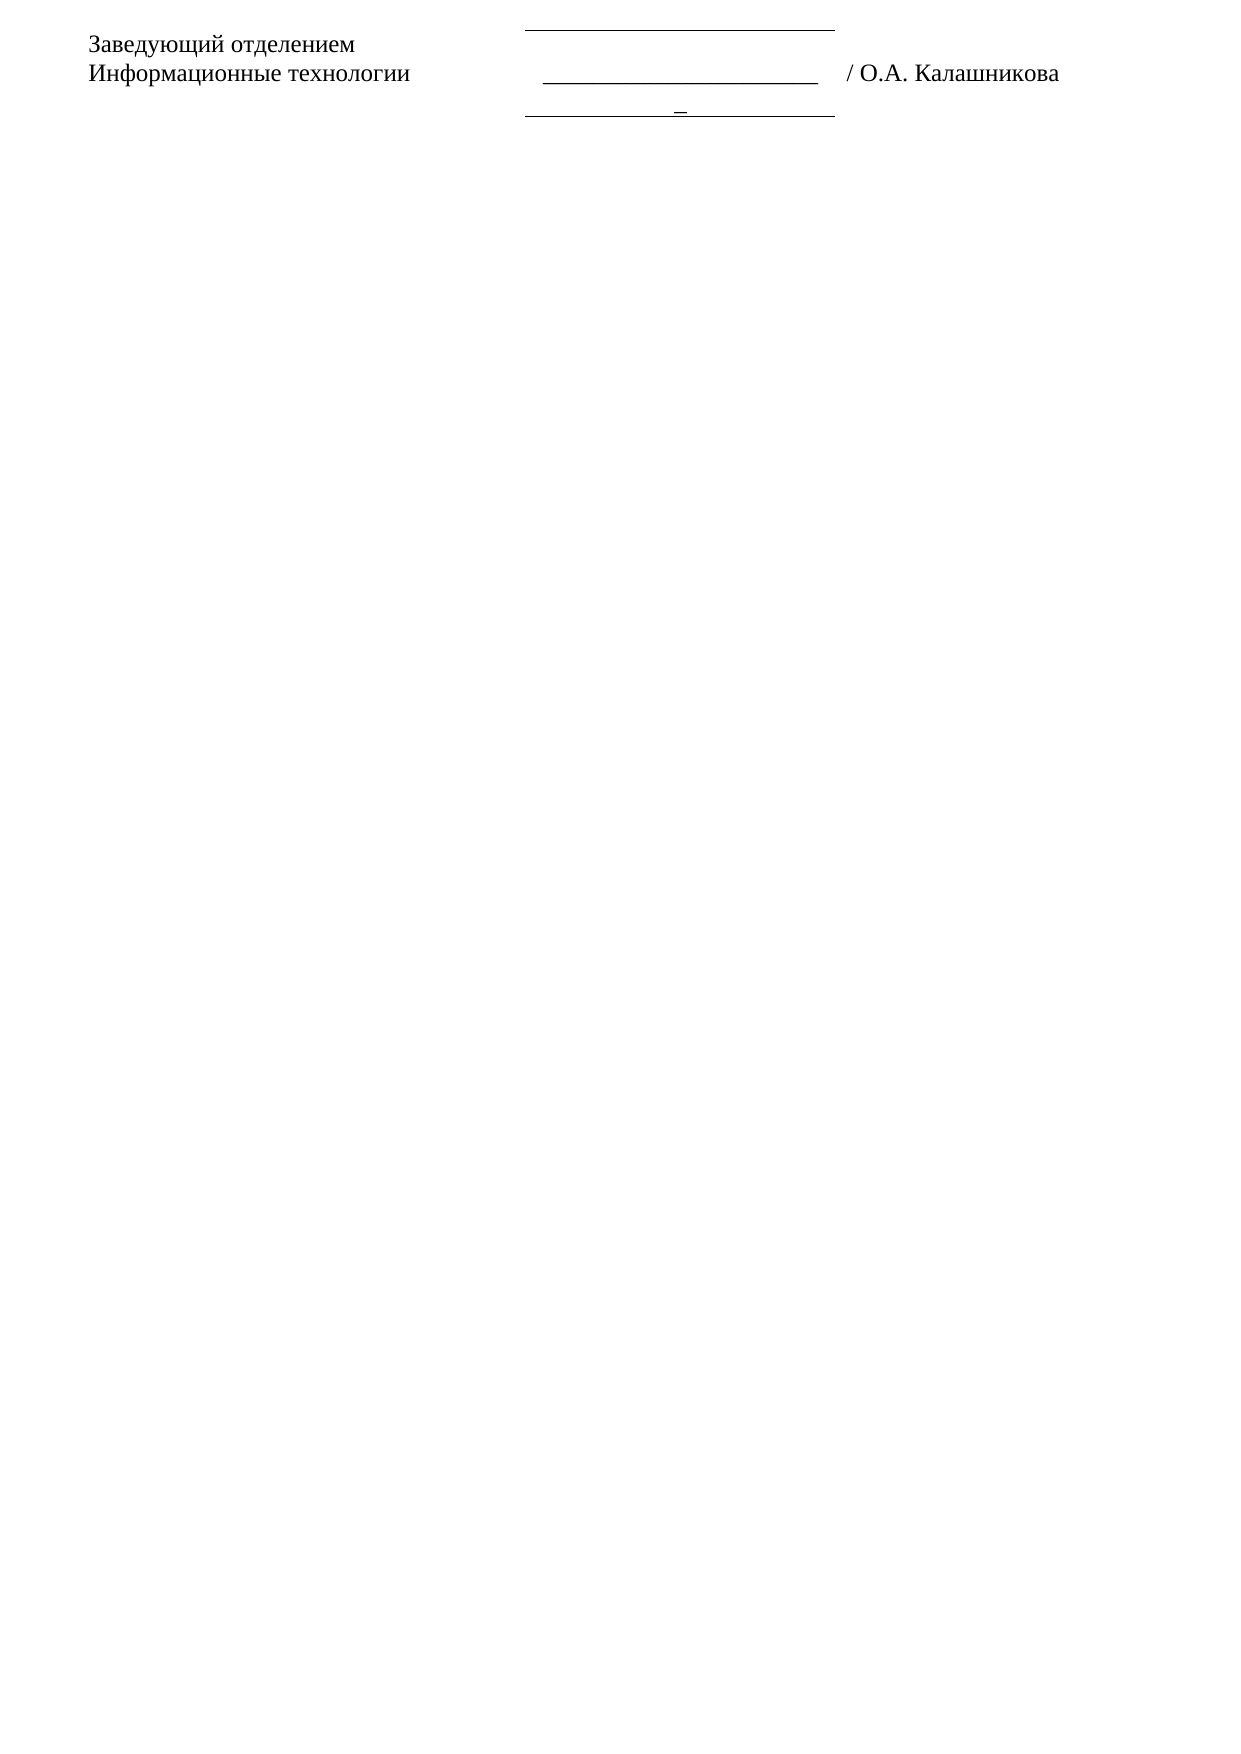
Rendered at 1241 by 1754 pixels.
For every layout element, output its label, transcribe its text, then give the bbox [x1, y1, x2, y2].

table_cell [525, 31, 835, 116]
table_cell / О.А. Калашникова [835, 30, 1140, 116]
table_cell Заведующий отделением Информационные технологии [77, 30, 525, 116]
